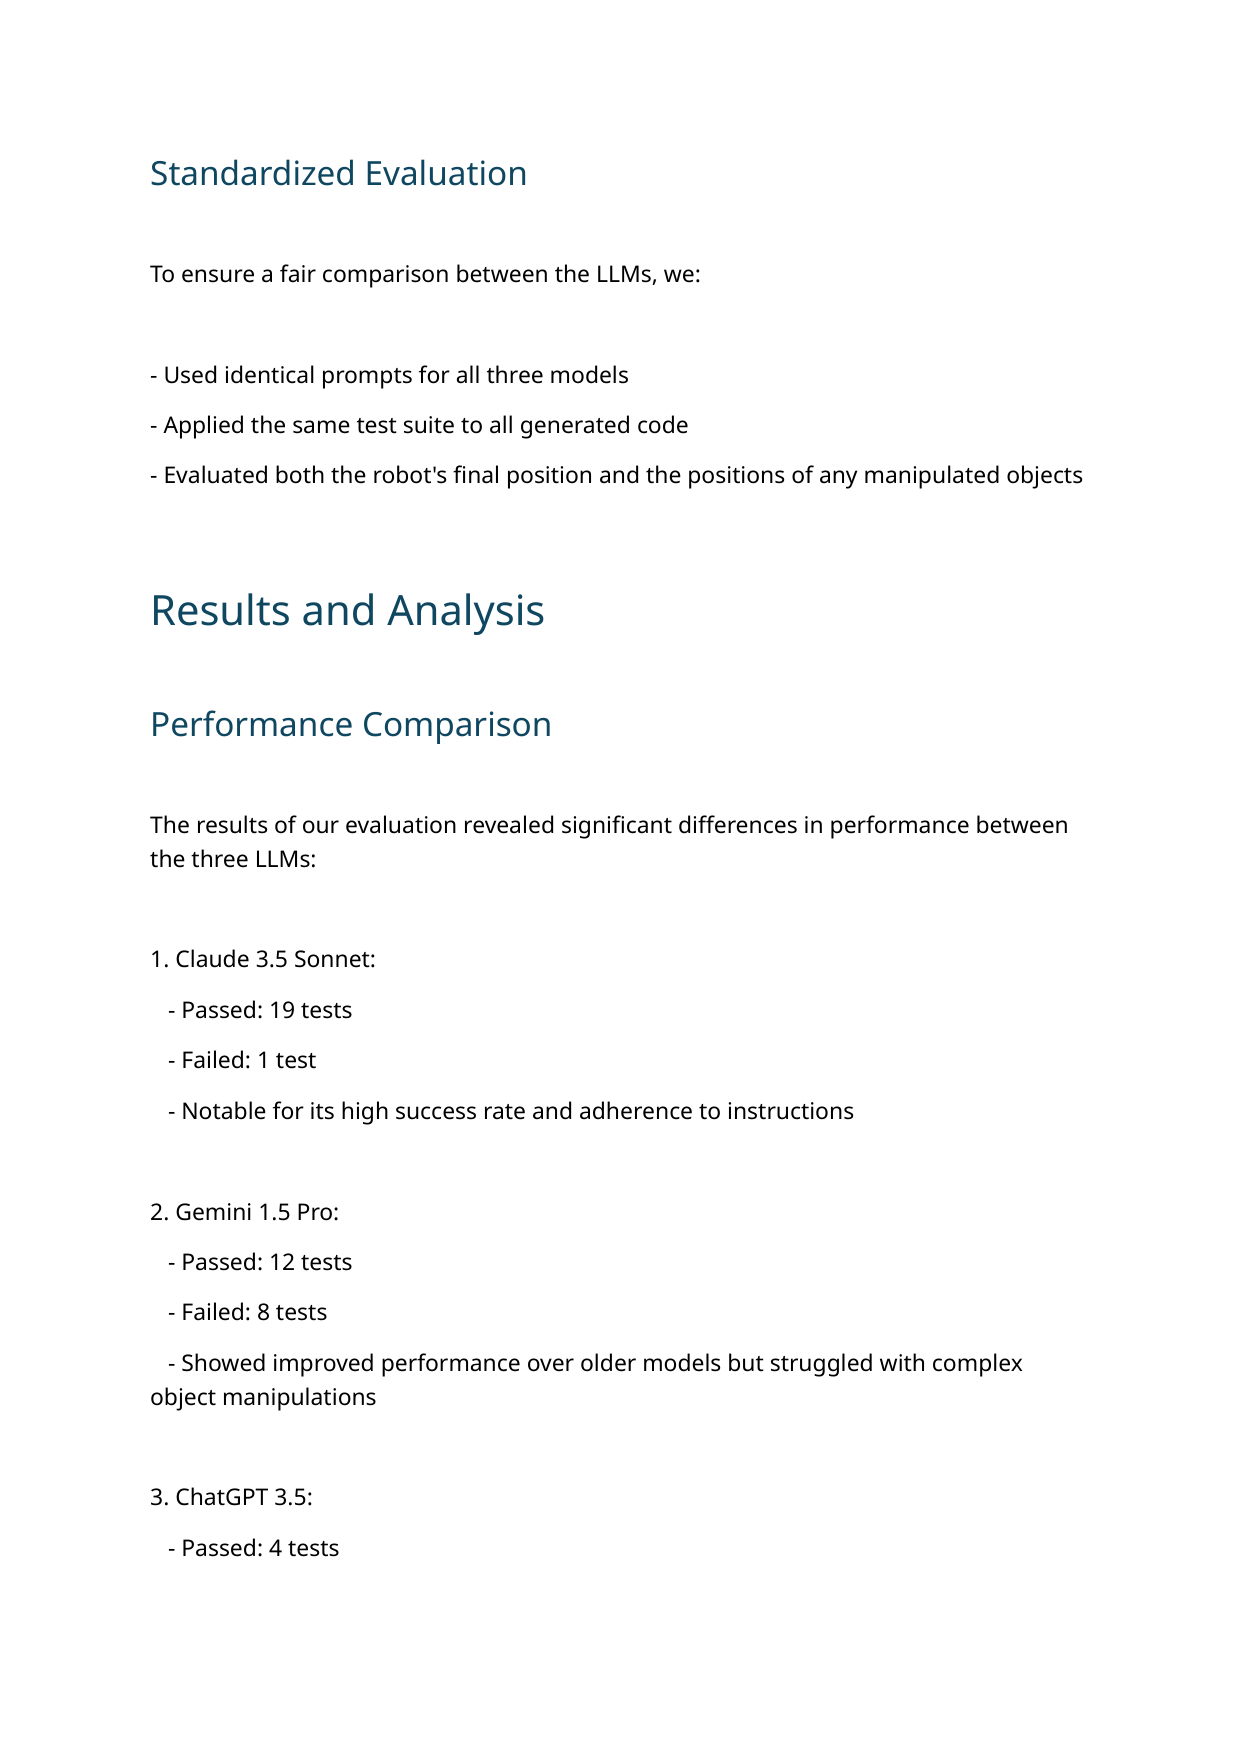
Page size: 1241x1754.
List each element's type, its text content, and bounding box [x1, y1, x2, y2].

text - Passed: 4 tests [150, 1532, 1090, 1563]
text - Failed: 1 test [150, 1044, 1090, 1075]
subtitle Results and Analysis [150, 581, 1090, 638]
text To ensure a fair comparison between the LLMs, we: [150, 258, 1090, 289]
text - Passed: 12 tests [150, 1246, 1090, 1277]
text The results of our evaluation revealed significant differences in performance between the three LLMs: [150, 809, 1090, 874]
subtitle Standardized Evaluation [150, 150, 1090, 195]
text - Passed: 19 tests [150, 994, 1090, 1025]
text 1. Claude 3.5 Sonnet: [150, 943, 1090, 974]
text - Failed: 8 tests [150, 1296, 1090, 1327]
text - Evaluated both the robot's final position and the positions of any manipulated objects [150, 459, 1090, 491]
text - Applied the same test suite to all generated code [150, 409, 1090, 440]
text 3. ChatGPT 3.5: [150, 1481, 1090, 1512]
subtitle Performance Comparison [150, 701, 1090, 746]
text 2. Gemini 1.5 Pro: [150, 1195, 1090, 1227]
text - Used identical prompts for all three models [150, 358, 1090, 390]
text - Showed improved performance over older models but struggled with complex object manipulations [150, 1347, 1090, 1412]
text - Notable for its high success rate and adherence to instructions [150, 1094, 1090, 1126]
